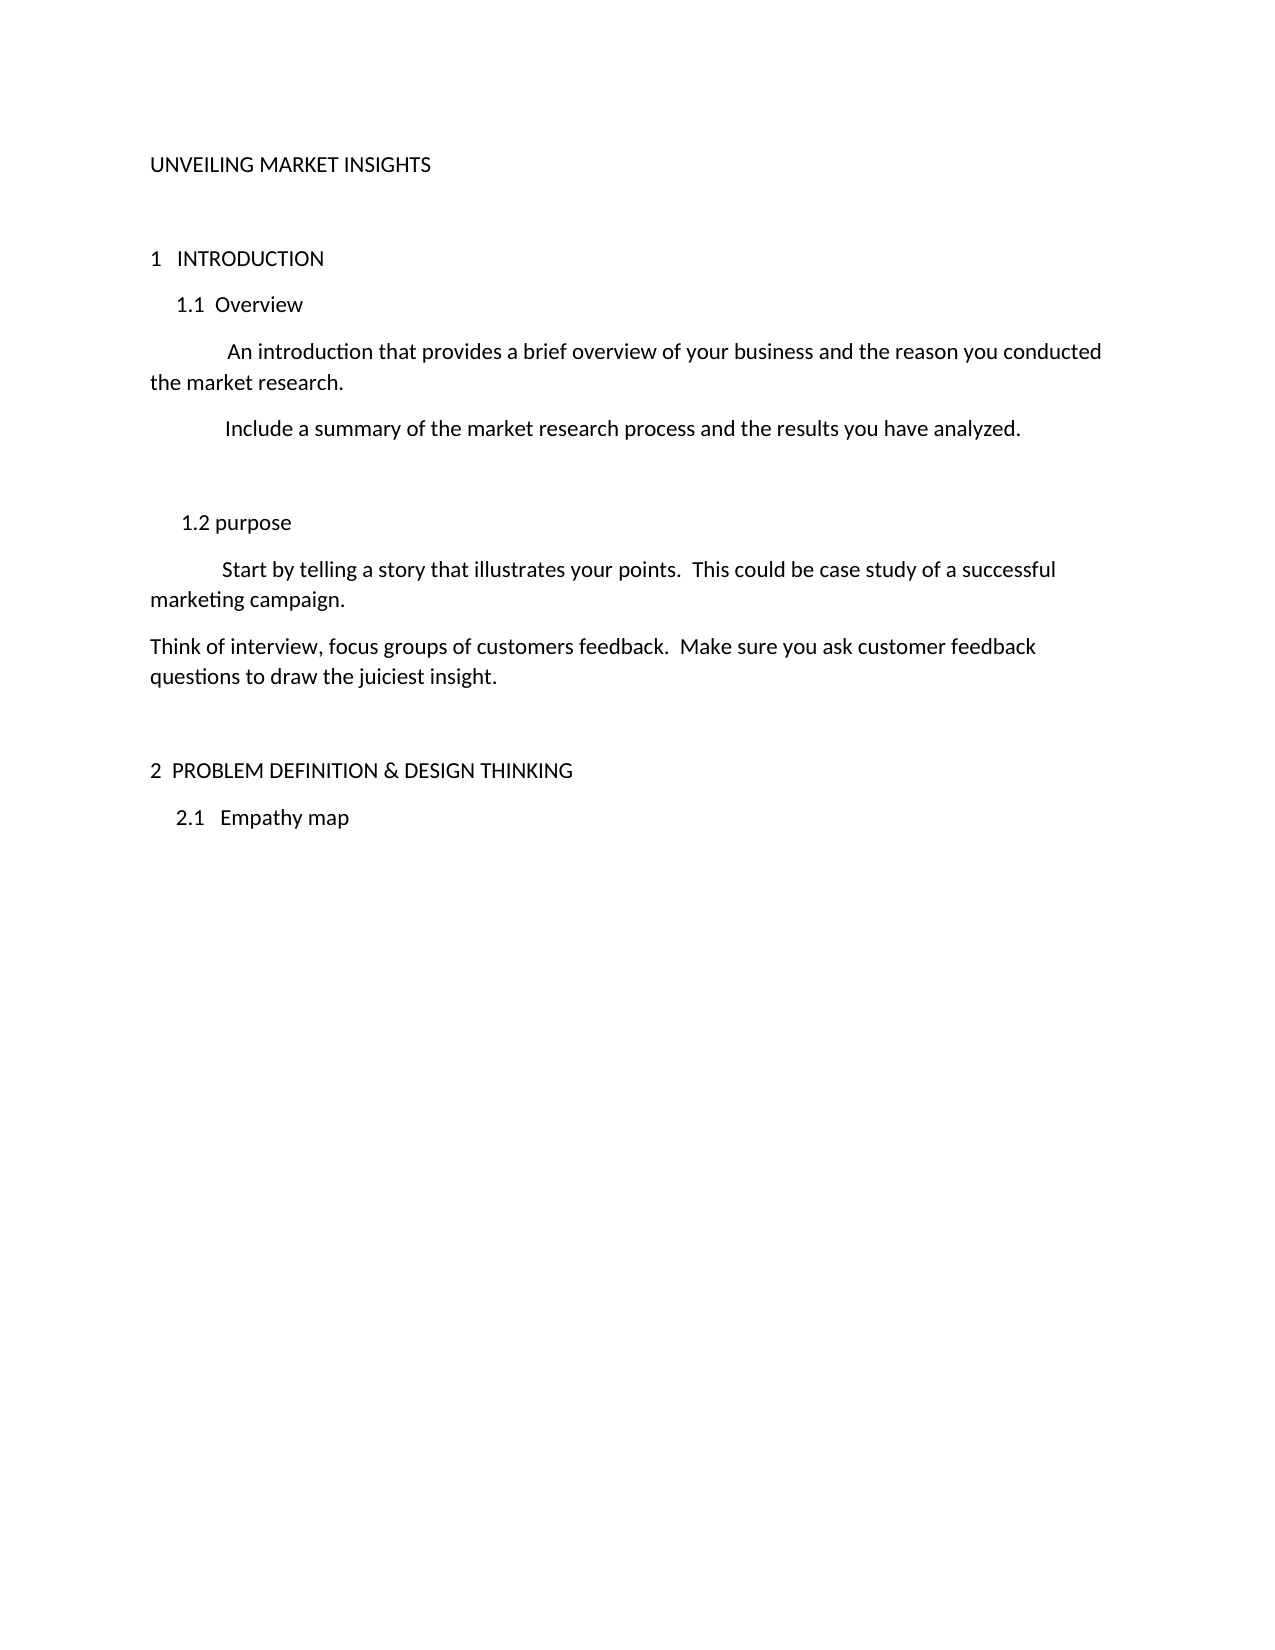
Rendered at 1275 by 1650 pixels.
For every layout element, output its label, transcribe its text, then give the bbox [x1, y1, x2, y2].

text UNVEILING MARKET INSIGHTS [150, 150, 1125, 178]
text Include a summary of the market research process and the results you have analyzed. [150, 414, 1125, 443]
text Think of interview, focus groups of customers feedback. Make sure you ask customer feedback questions to draw the juiciest insight. [150, 632, 1125, 691]
text Start by telling a story that illustrates your points. This could be case study of a successful marketing campaign. [150, 555, 1125, 613]
text 2 PROBLEM DEFINITION & DESIGN THINKING [150, 756, 1125, 784]
text 2.1 Empathy map [150, 803, 1125, 831]
text 1.2 purpose [150, 508, 1125, 536]
text An introduction that provides a brief overview of your business and the reason you conducted the market research. [150, 337, 1125, 396]
text 1.1 Overview [150, 291, 1125, 319]
text 1 INTRODUCTION [150, 244, 1125, 272]
